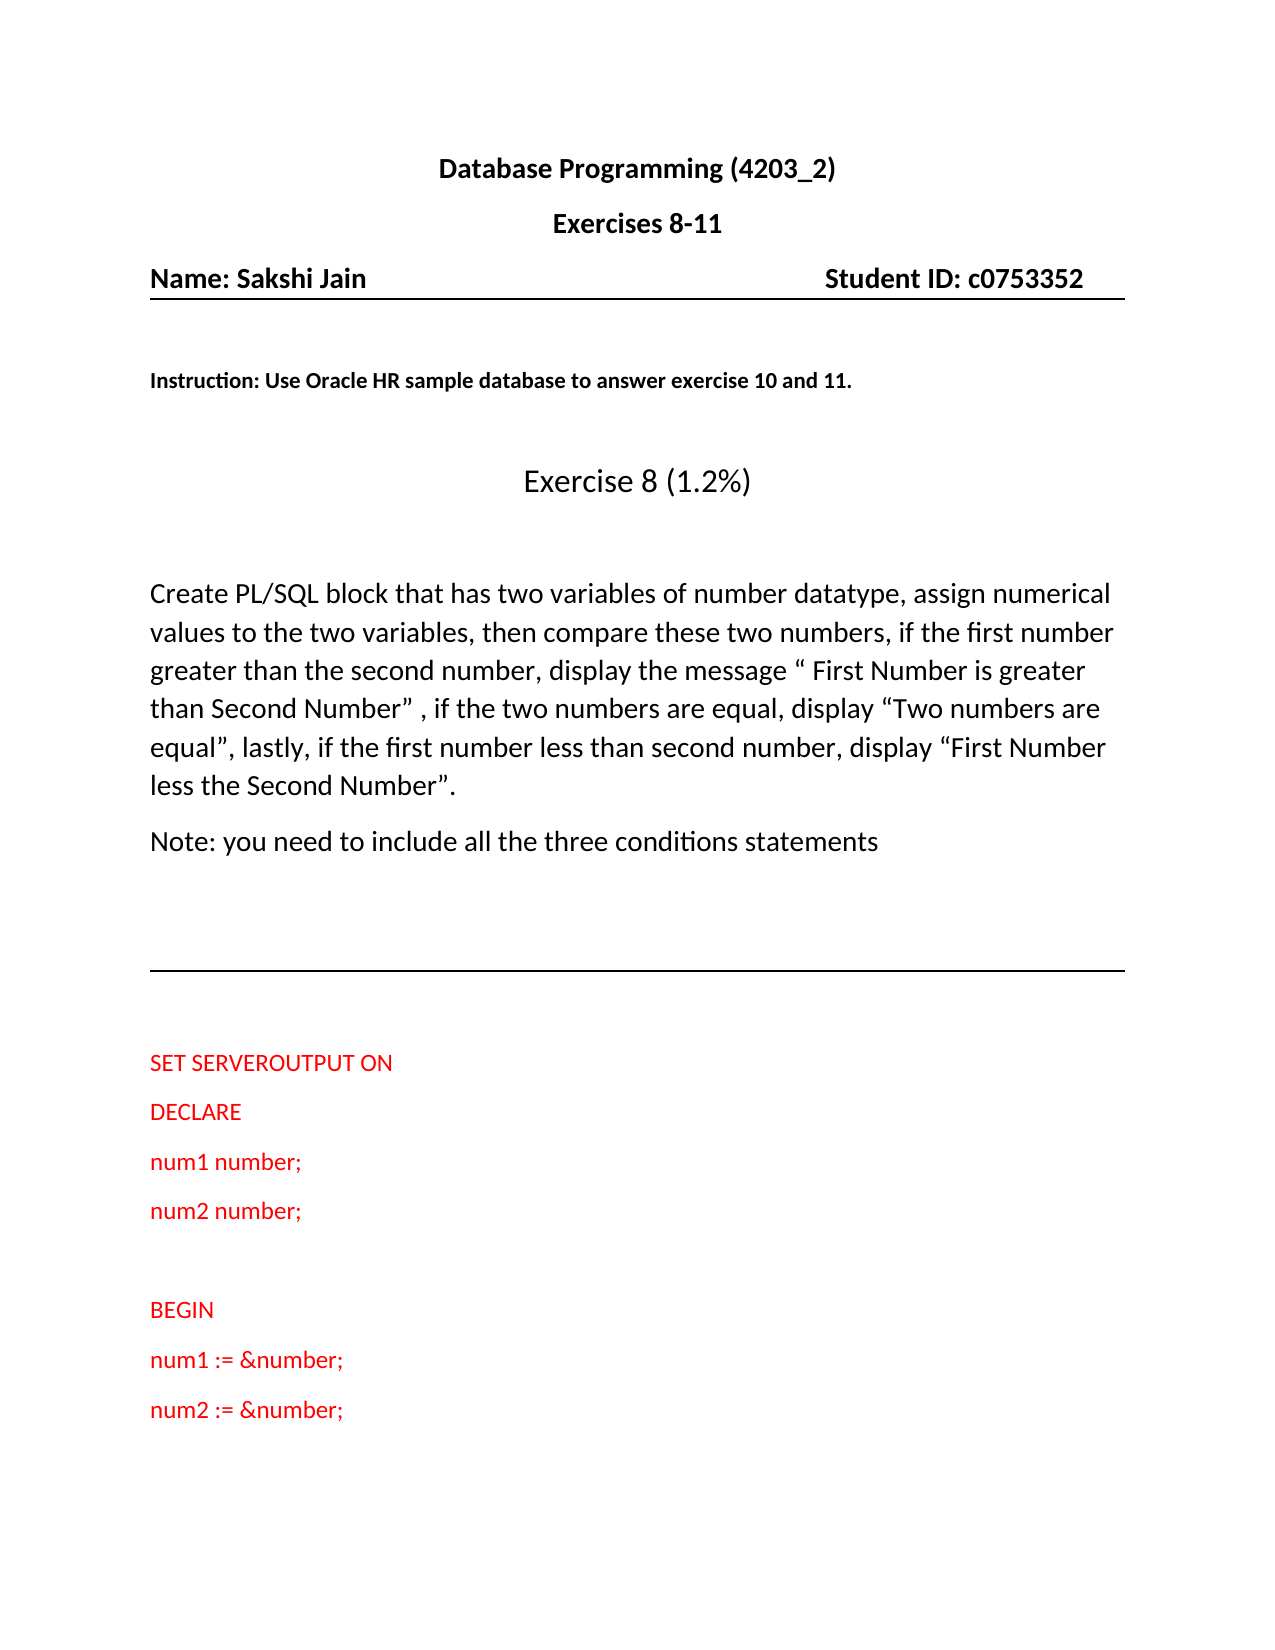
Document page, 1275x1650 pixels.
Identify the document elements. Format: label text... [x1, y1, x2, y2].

text DECLARE [150, 1096, 1125, 1127]
text num2 := &number; [150, 1394, 1125, 1424]
text Note: you need to include all the three conditions statements [150, 823, 1125, 858]
text num1 number; [150, 1146, 1125, 1176]
text num2 number; [150, 1195, 1125, 1226]
text BEGIN [150, 1294, 1125, 1325]
text Database Programming (4203_2) [150, 150, 1125, 186]
text Create PL/SQL block that has two variables of number datatype, assign numerical values to the two variables, then compare these two numbers, if the first number greater than the second number, display the message “ First Number is greater than Second Number” , if the two numbers are equal, display “Two numbers are equal”, lastly, if the first number less than second number, display “First Number less the Second Number”. [150, 575, 1125, 803]
text Exercise 8 (1.2%) [150, 459, 1125, 500]
text num1 := &number; [150, 1344, 1125, 1375]
text SET SERVEROUTPUT ON [150, 1047, 1125, 1077]
text Instruction: Use Oracle HR sample database to answer exercise 10 and 11. [150, 366, 1125, 394]
text Exercises 8-11 [150, 205, 1125, 241]
text Name: Sakshi Jain Student ID: c0753352 [150, 260, 1125, 298]
